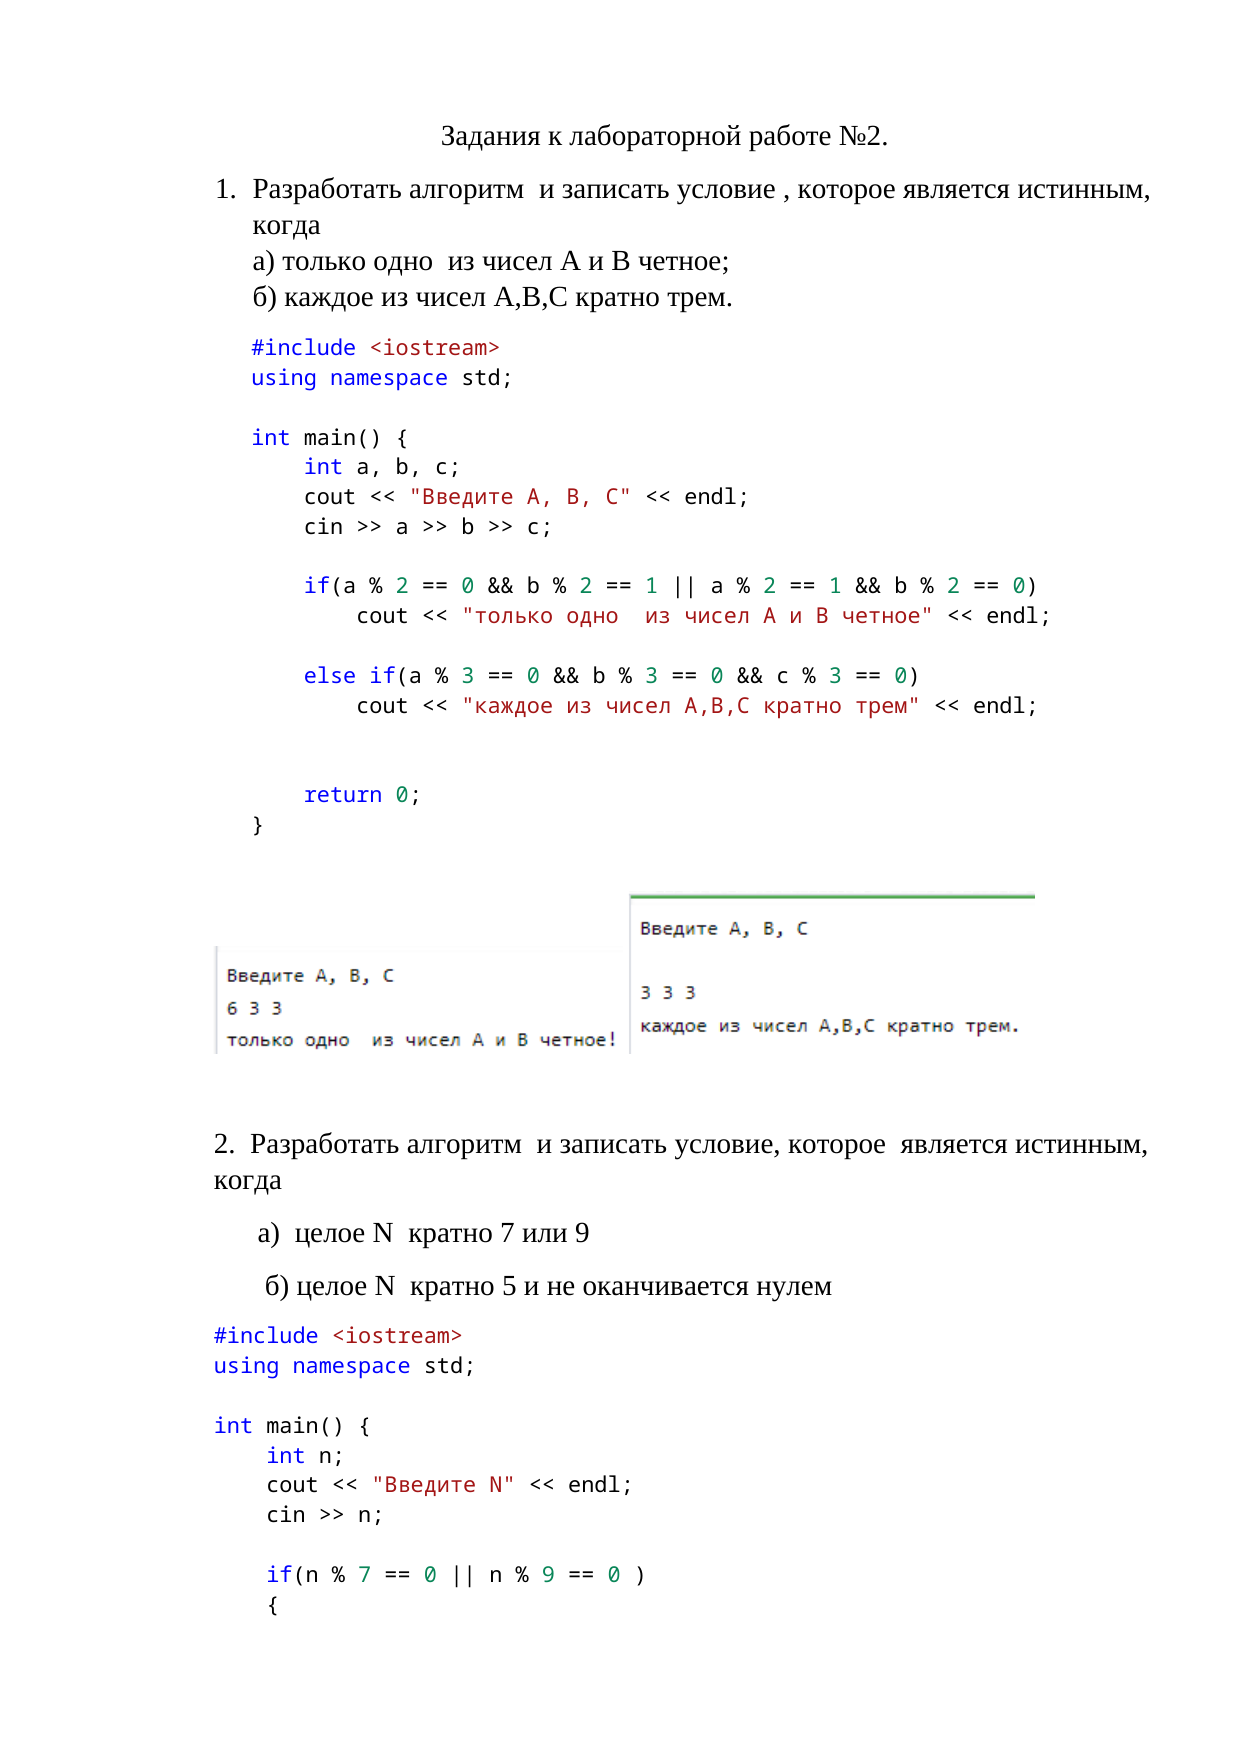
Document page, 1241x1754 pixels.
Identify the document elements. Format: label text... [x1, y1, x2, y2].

text } [251, 809, 1152, 839]
text int main() { [251, 422, 1152, 451]
list а) только одно из чисел А и В четное; [252, 243, 1152, 277]
text using namespace std; [213, 1350, 1152, 1380]
text б) целое N кратно 5 и не оканчивается нулем [213, 1268, 1152, 1301]
text int a, b, c; [251, 451, 1152, 481]
text return 0; [251, 779, 1152, 809]
text { [213, 1589, 1152, 1618]
picture [628, 891, 1035, 1054]
list Разработать алгоритм и записать условие , которое является истинным, когда [215, 171, 1152, 241]
text cout << "каждое из чисел А,В,С кратно трем" << endl; [251, 690, 1152, 719]
text Задания к лабораторной работе №2. [177, 118, 1152, 152]
text cout << "Введите A, B, C" << endl; [251, 481, 1152, 511]
text int main() { [213, 1410, 1152, 1440]
text #include <iostream> [213, 1321, 1152, 1350]
text if(a % 2 == 0 && b % 2 == 1 || a % 2 == 1 && b % 2 == 0) [251, 571, 1152, 600]
text cin >> a >> b >> c; [251, 511, 1152, 541]
text using namespace std; [251, 362, 1152, 392]
text а) целое N кратно 7 или 9 [213, 1215, 1152, 1248]
text 2. Разработать алгоритм и записать условие, которое является истинным, когда [213, 1126, 1152, 1196]
text int n; [213, 1440, 1152, 1469]
text if(n % 7 == 0 || n % 9 == 0 ) [213, 1559, 1152, 1589]
text cin >> n; [213, 1499, 1152, 1529]
text else if(a % 3 == 0 && b % 3 == 0 && c % 3 == 0) [251, 660, 1152, 690]
text cout << "Введите N" << endl; [213, 1469, 1152, 1499]
text #include <iostream> [251, 332, 1152, 362]
picture [213, 946, 623, 1054]
list б) каждое из чисел А,В,С кратно трем. [252, 279, 1152, 313]
text cout << "только одно из чисел А и В четное" << endl; [251, 600, 1152, 630]
